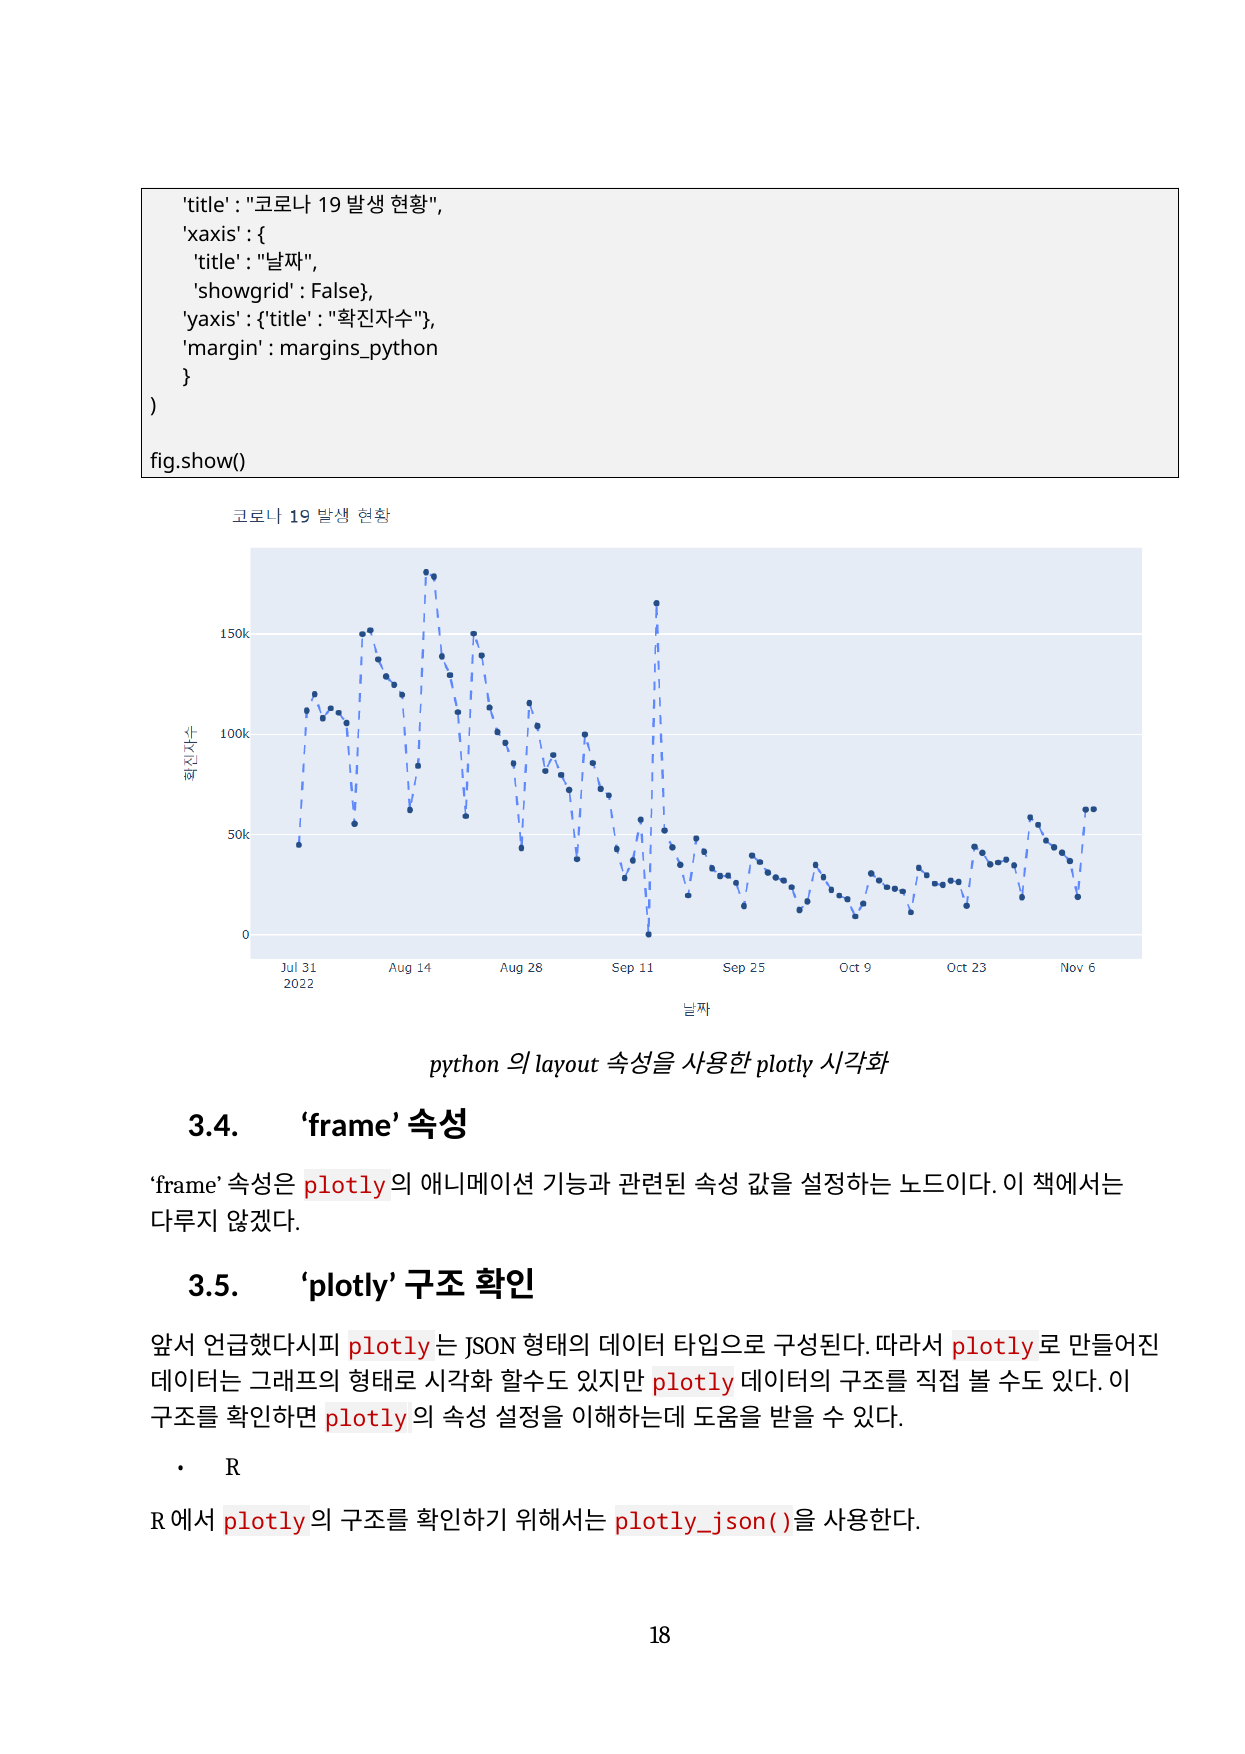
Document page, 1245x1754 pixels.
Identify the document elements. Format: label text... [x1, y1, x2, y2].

text R에서 plotly의 구조를 확인하기 위해서는 plotly_json()을 사용한다. [150, 1500, 1170, 1536]
subtitle ‘plotly’ 구조 확인 [187, 1258, 1170, 1306]
subtitle ‘frame’ 속성 [187, 1101, 1170, 1146]
text python의 layout 속성을 사용한 plotly 시각화 [150, 1043, 1170, 1080]
picture [172, 498, 1148, 1023]
text ‘frame’ 속성은 plotly의 애니메이션 기능과 관련된 속성 값을 설정하는 노드이다. 이 책에서는 다루지 않겠다. [150, 1165, 1170, 1237]
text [142, 189, 1178, 477]
text 앞서 언급했다시피 plotly는 JSON 형태의 데이터 타입으로 구성된다. 따라서 plotly로 만들어진 데이터는 그래프의 형태로 시각화 할수도 있지만 plotly 데이터의 구조를 직접 볼 수도 있다. 이 구조를 확인하면 plotly의 속성 설정을 이해하는데 도움을 받을 수 있다. [150, 1325, 1170, 1434]
list R [175, 1453, 1170, 1481]
